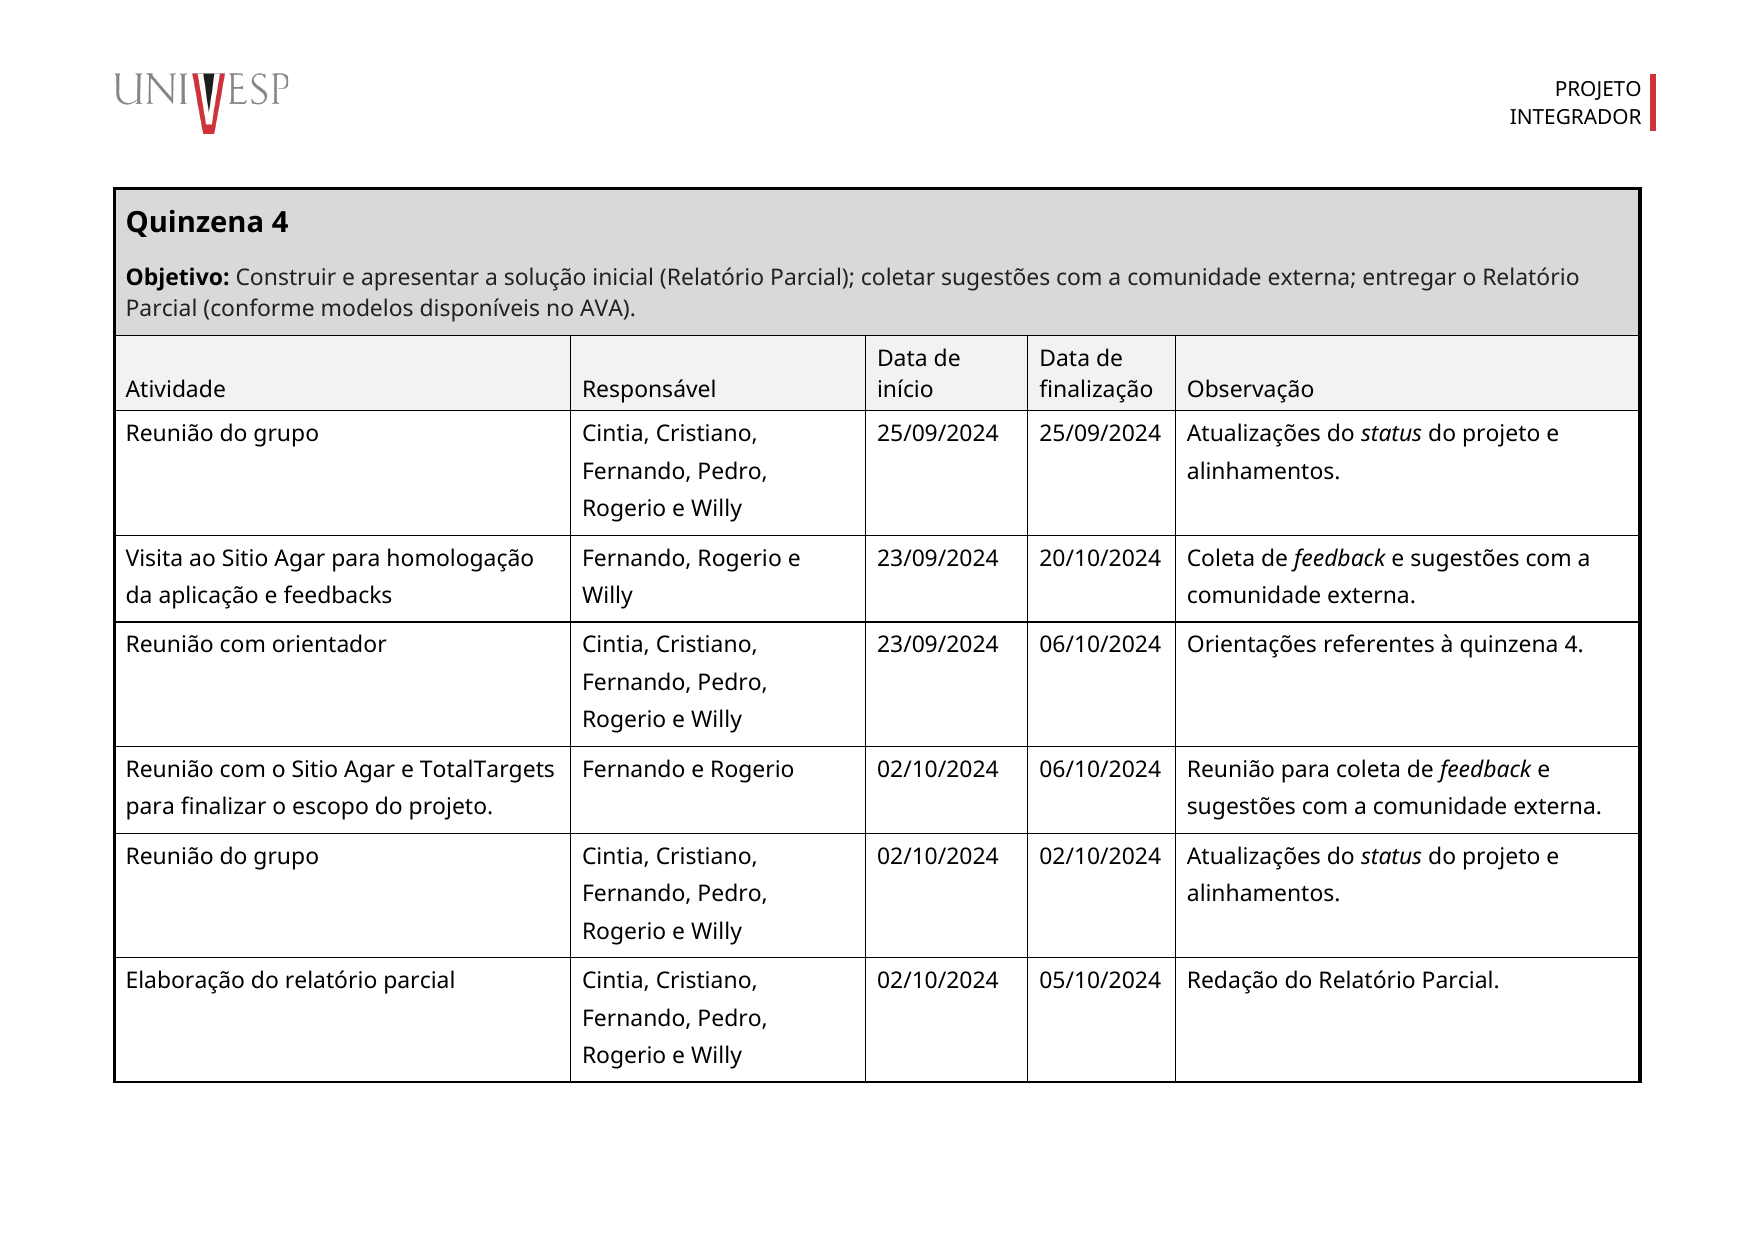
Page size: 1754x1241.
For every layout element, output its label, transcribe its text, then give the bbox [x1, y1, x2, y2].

table_cell Responsável [571, 336, 865, 410]
table_cell Orientações referentes à quinzena 4. [1176, 623, 1638, 746]
table_cell 25/09/2024 [1028, 411, 1175, 534]
table_cell 02/10/2024 [1028, 834, 1175, 957]
table_cell Data de início [866, 336, 1027, 410]
table_cell Atualizações do status do projeto e alinhamentos. [1176, 834, 1638, 957]
table_cell Elaboração do relatório parcial [116, 958, 570, 1081]
picture [114, 73, 289, 134]
table_cell 02/10/2024 [866, 958, 1027, 1081]
table_cell Redação do Relatório Parcial. [1176, 958, 1638, 1081]
table_cell Cintia, Cristiano, Fernando, Pedro, Rogerio e Willy [571, 958, 865, 1081]
table_cell Cintia, Cristiano, Fernando, Pedro, Rogerio e Willy [571, 834, 865, 957]
table_cell Fernando e Rogerio [571, 747, 865, 833]
table_cell 23/09/2024 [866, 623, 1027, 746]
table_cell 20/10/2024 [1028, 536, 1175, 621]
table_cell Cintia, Cristiano, Fernando, Pedro, Rogerio e Willy [571, 623, 865, 746]
table_cell Fernando, Rogerio e Willy [571, 536, 865, 621]
table_cell Atividade [116, 336, 570, 410]
table_cell 02/10/2024 [866, 834, 1027, 957]
table_cell Cintia, Cristiano, Fernando, Pedro, Rogerio e Willy [571, 411, 865, 534]
table_cell Coleta de feedback e sugestões com a comunidade externa. [1176, 536, 1638, 621]
table_cell Data de finalização [1028, 336, 1175, 410]
table_cell Reunião com orientador [116, 623, 570, 746]
table_cell 23/09/2024 [866, 536, 1027, 621]
table_cell Visita ao Sitio Agar para homologação da aplicação e feedbacks [116, 536, 570, 621]
table_header Quinzena 4 Objetivo: Construir e apresentar a solução inicial (Relatório Parcial); coletar sugestões com a comunidade externa; entregar o Relatório Parcial (conforme modelos disponíveis no AVA). [116, 190, 1638, 335]
table_cell 05/10/2024 [1028, 958, 1175, 1081]
table_cell Reunião para coleta de feedback e sugestões com a comunidade externa. [1176, 747, 1638, 833]
table_cell 06/10/2024 [1028, 623, 1175, 746]
table_cell 02/10/2024 [866, 747, 1027, 833]
table_cell 25/09/2024 [866, 411, 1027, 534]
table_cell 06/10/2024 [1028, 747, 1175, 833]
table_cell Reunião do grupo [116, 411, 570, 534]
table_cell Atualizações do status do projeto e alinhamentos. [1176, 411, 1638, 534]
table_cell Observação [1176, 336, 1638, 410]
table_cell Reunião com o Sitio Agar e TotalTargets para finalizar o escopo do projeto. [116, 747, 570, 833]
table_cell Reunião do grupo [116, 834, 570, 957]
